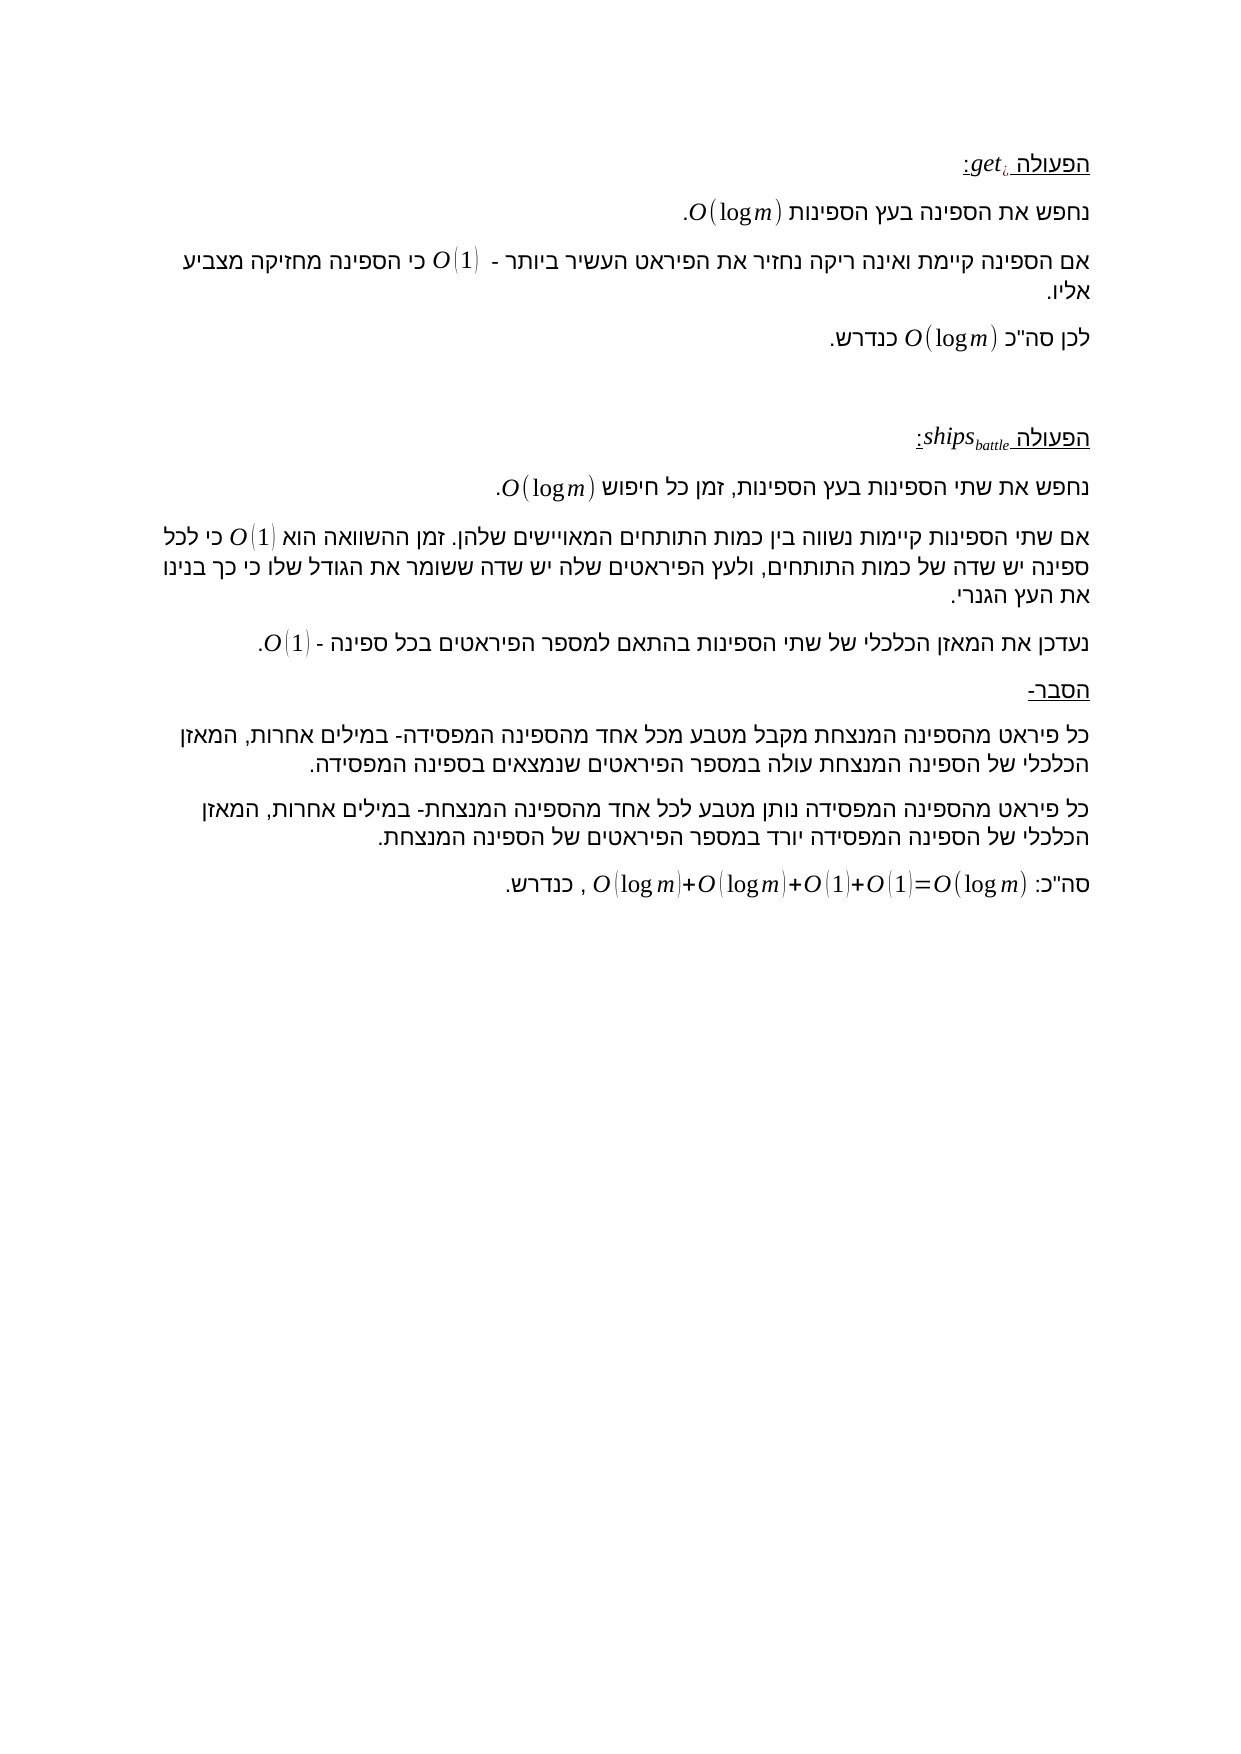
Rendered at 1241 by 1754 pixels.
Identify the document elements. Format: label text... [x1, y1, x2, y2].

text הפעולה : [150, 150, 1090, 178]
text לכן סה"כ כנדרש. [150, 323, 1090, 353]
text כל פיראט מהספינה המנצחת מקבל מטבע מכל אחד מהספינה המפסידה- במילים אחרות, המאזן הכלכלי של הספינה המנצחת עולה במספר הפיראטים שנמצאים בספינה המפסידה. [150, 722, 1090, 777]
text כל פיראט מהספינה המפסידה נותן מטבע לכל אחד מהספינה המנצחת- במילים אחרות, המאזן הכלכלי של הספינה המפסידה יורד במספר הפיראטים של הספינה המנצחת. [150, 796, 1090, 850]
text נחפש את הספינה בעץ הספינות . [150, 197, 1090, 227]
text נעדכן את המאזן הכלכלי של שתי הספינות בהתאם למספר הפיראטים בכל ספינה - . [150, 628, 1090, 658]
text הסבר- [150, 677, 1090, 703]
text אם שתי הספינות קיימות נשווה בין כמות התותחים המאויישים שלהן. זמן ההשוואה הוא כי לכל ספינה יש שדה של כמות התותחים, ולעץ הפיראטים שלה יש שדה ששומר את הגודל שלו כי כך בנינו את העץ הגנרי. [150, 521, 1090, 609]
text נחפש את שתי הספינות בעץ הספינות, זמן כל חיפוש . [150, 473, 1090, 503]
text אם הספינה קיימת ואינה ריקה נחזיר את הפיראט העשיר ביותר - כי הספינה מחזיקה מצביע אליו. [150, 246, 1090, 304]
text סה"כ: , כנדרש. [150, 869, 1090, 900]
text הפעולה : [150, 422, 1090, 454]
